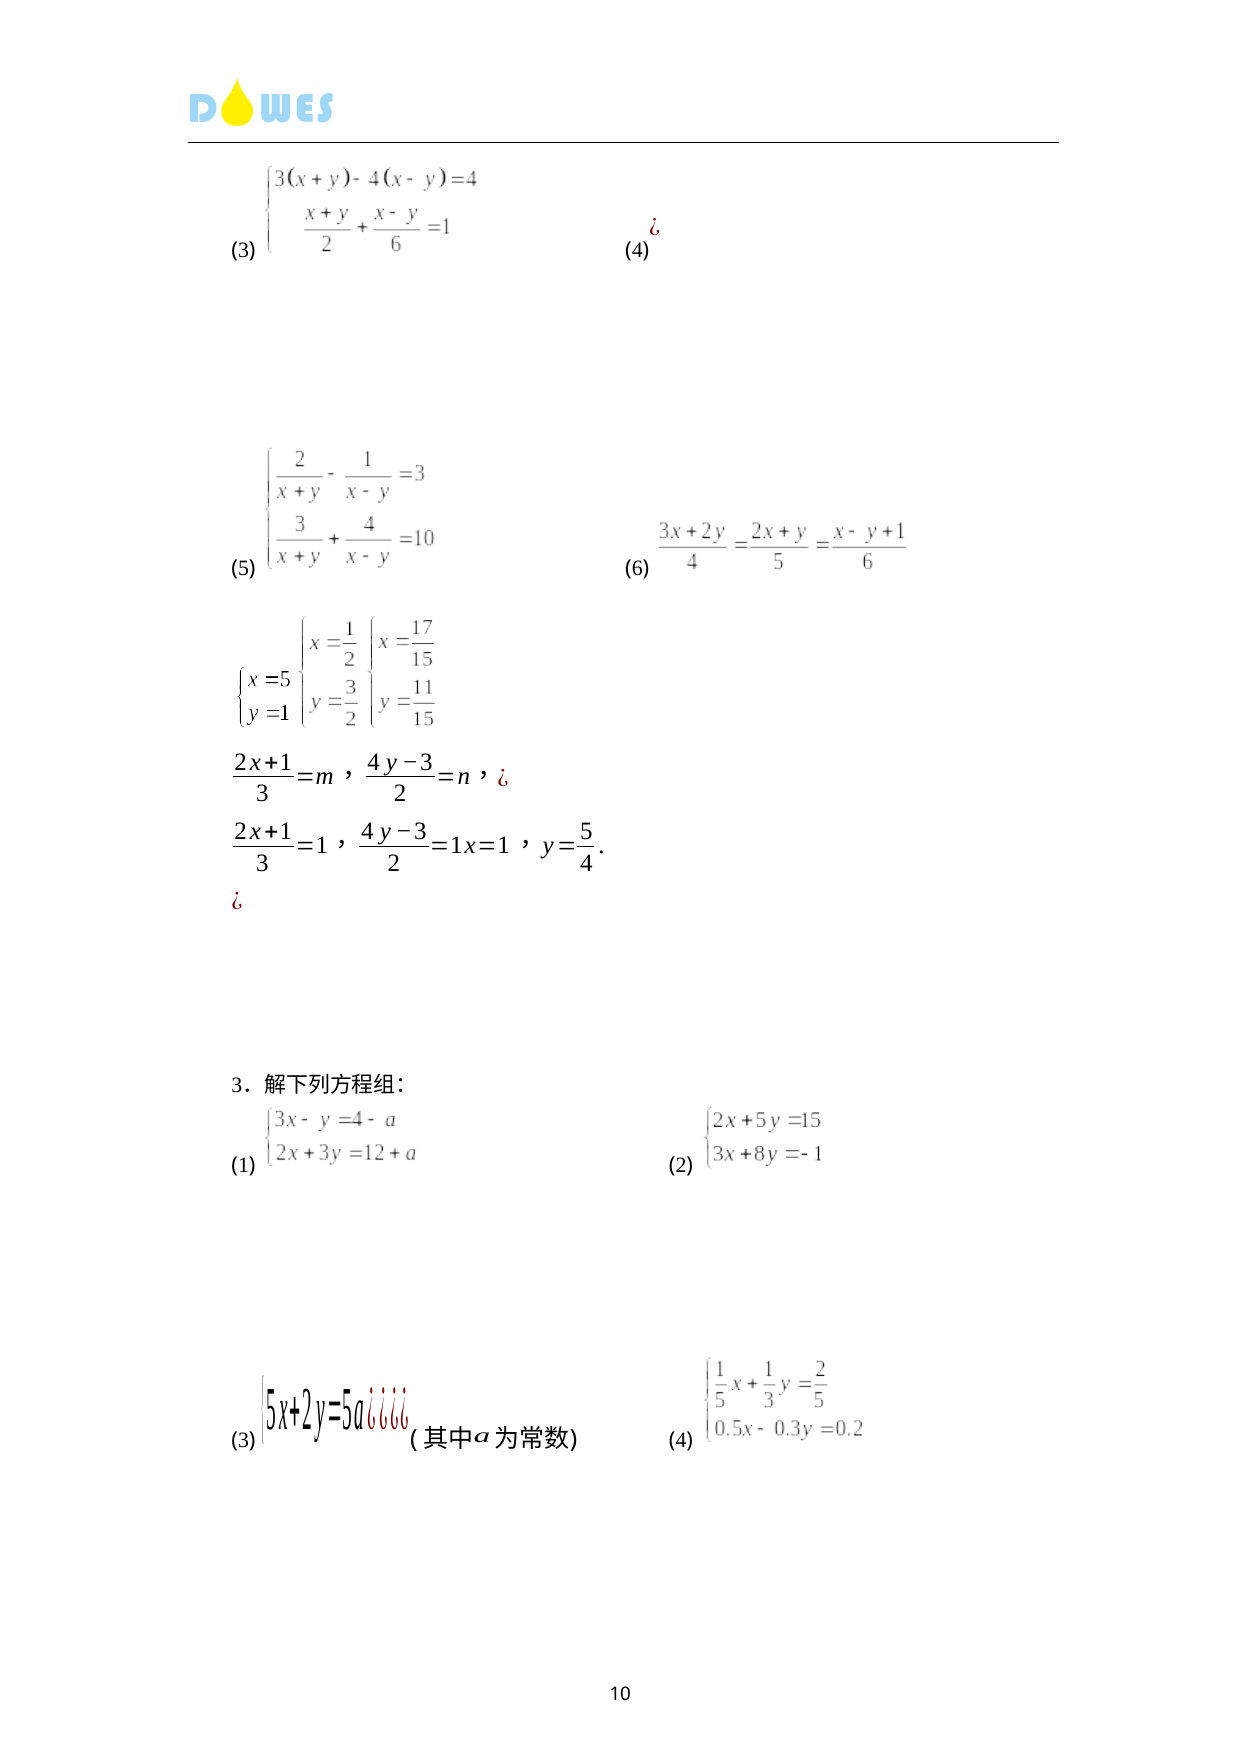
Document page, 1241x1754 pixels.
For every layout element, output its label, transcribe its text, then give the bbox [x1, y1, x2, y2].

text 3．解下列方程组： [187, 1067, 1053, 1099]
text (1) (2) [187, 1104, 1053, 1201]
text (3) (4) [187, 162, 1053, 292]
text 把m=1代入①，得n=1，即.解得 [187, 815, 1053, 880]
text (4) [答案]令则原方程组可化为 [187, 745, 1053, 810]
picture [178, 71, 346, 139]
text 所以原方程组的解为 [187, 884, 1053, 917]
text (1) (2) (3) [187, 611, 1053, 741]
text (3) ( 其中为常数) (4) [187, 1353, 1053, 1483]
text (5) (6) [187, 444, 1053, 606]
